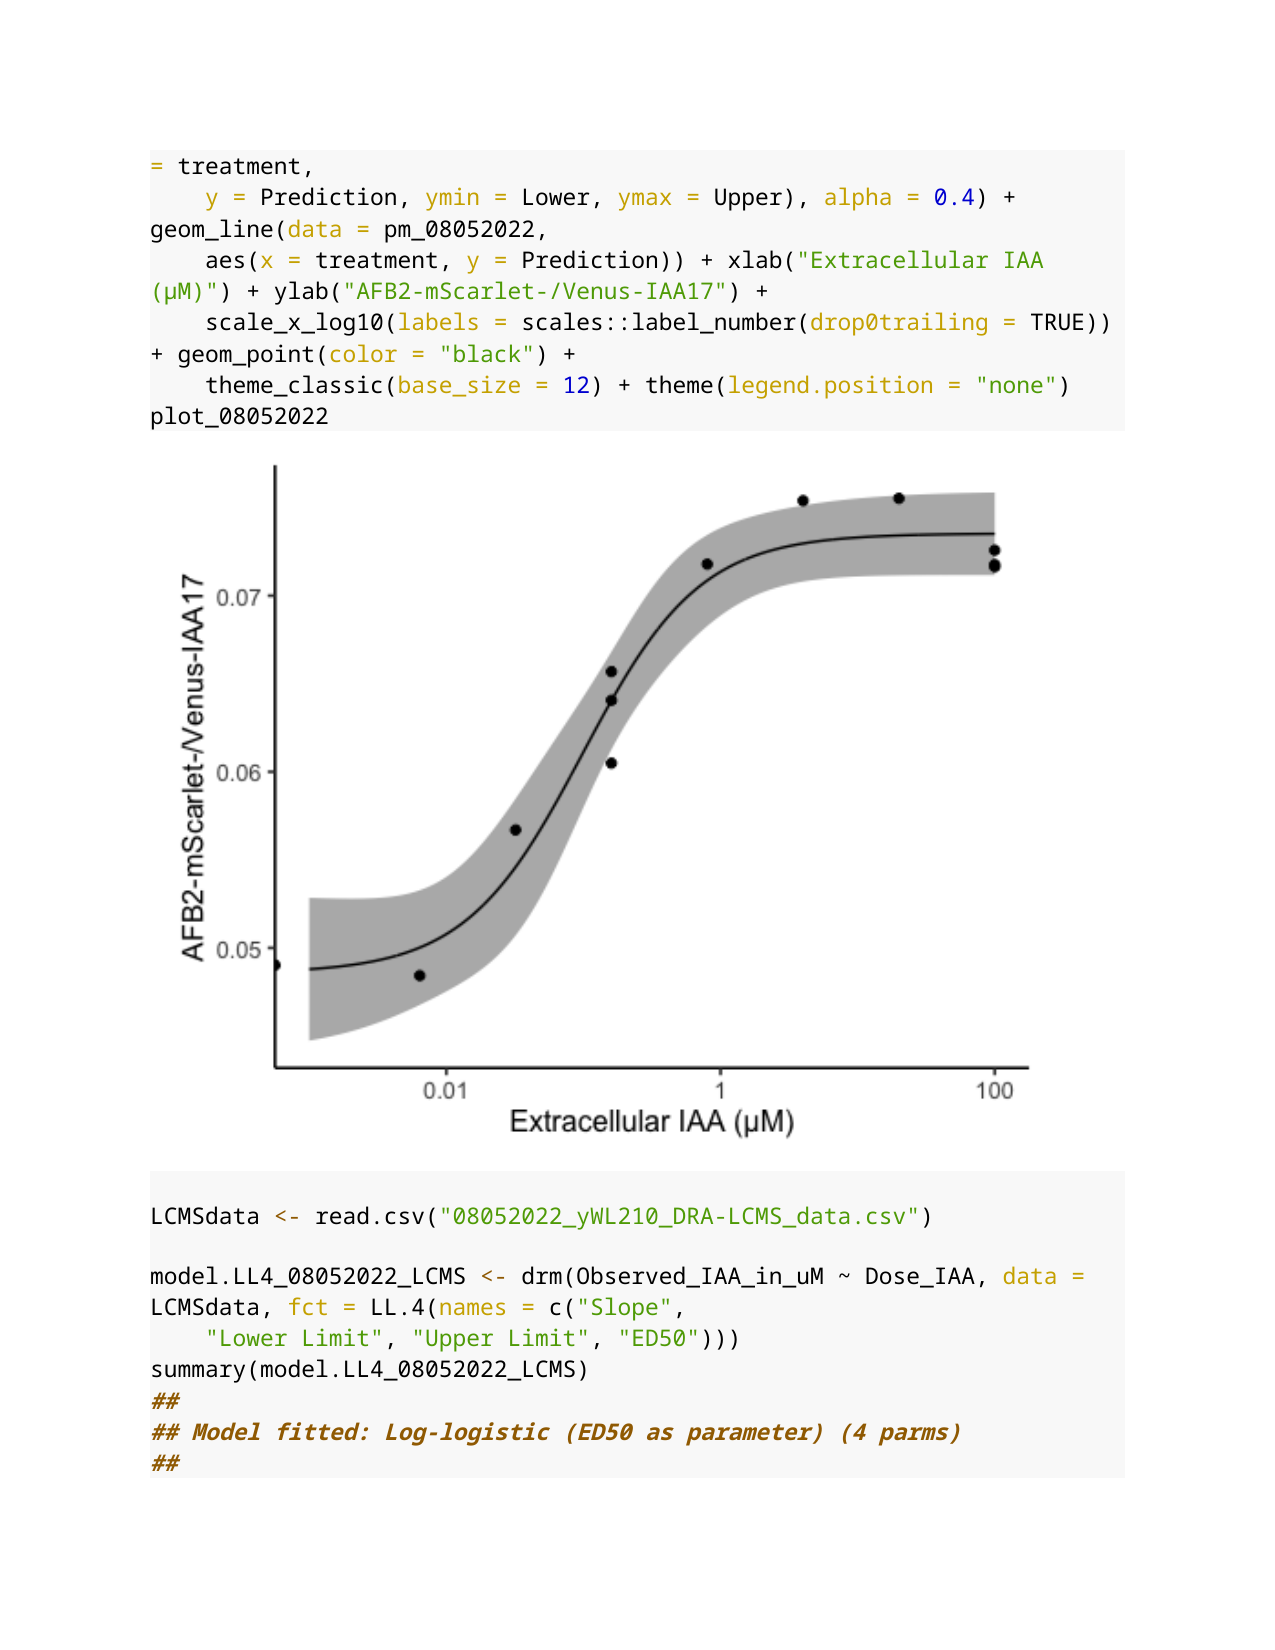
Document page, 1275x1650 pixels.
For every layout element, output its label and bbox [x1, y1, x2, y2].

text [150, 150, 1125, 431]
picture [168, 452, 1044, 1152]
text [150, 1171, 1125, 1478]
